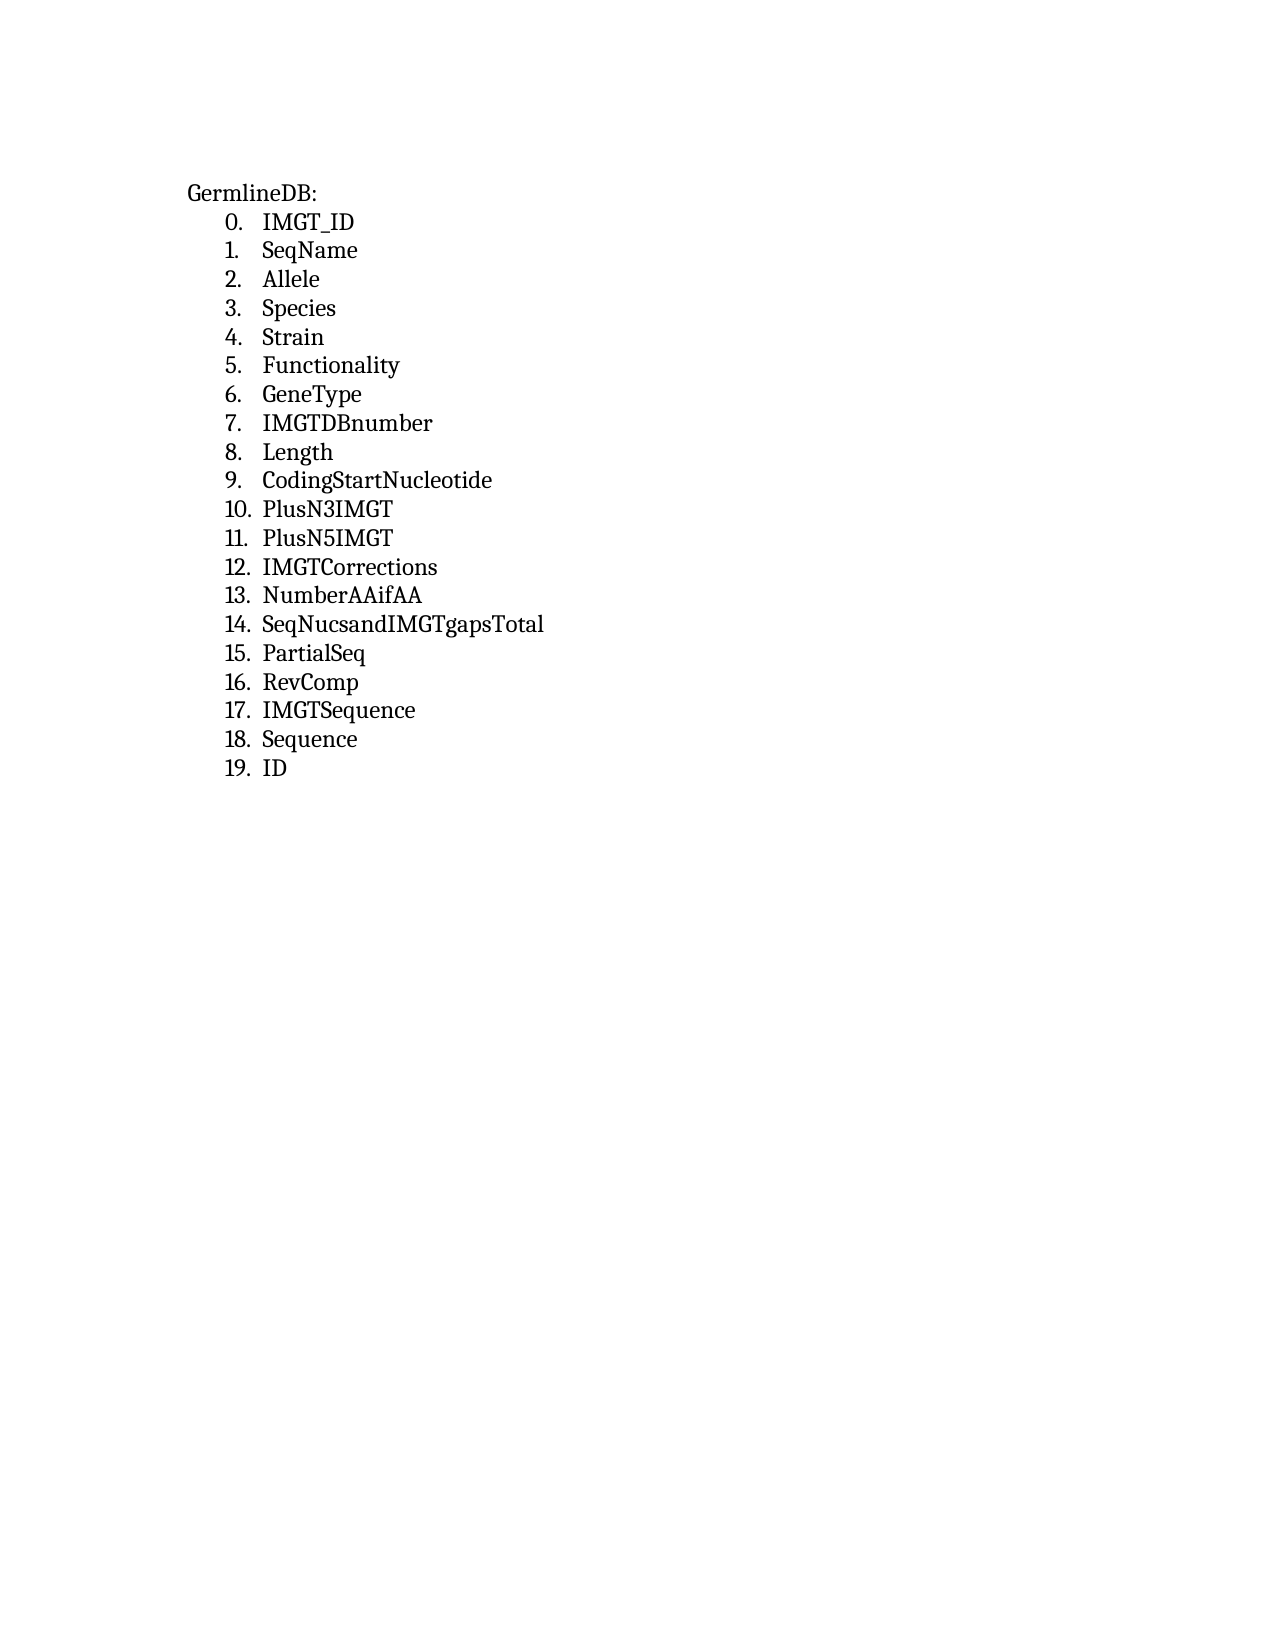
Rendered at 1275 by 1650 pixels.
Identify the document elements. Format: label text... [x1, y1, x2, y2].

list PlusN3IMGT [225, 495, 1087, 524]
list IMGTCorrections [225, 552, 1087, 581]
list RevComp [225, 667, 1087, 696]
list CodingStartNucleotide [225, 466, 1087, 495]
list Sequence [225, 725, 1087, 754]
list IMGT_ID [225, 207, 1087, 236]
list GeneType [225, 380, 1087, 409]
list Length [225, 437, 1087, 466]
list Strain [225, 322, 1087, 351]
list NumberAAifAA [225, 581, 1087, 610]
list Allele [225, 265, 1087, 294]
text GermlineDB: [187, 179, 1087, 207]
list IMGTSequence [225, 696, 1087, 725]
list ID [225, 754, 1087, 782]
list SeqName [225, 236, 1087, 265]
list IMGTDBnumber [225, 409, 1087, 437]
list PartialSeq [225, 639, 1087, 667]
list PlusN5IMGT [225, 524, 1087, 552]
list Species [225, 294, 1087, 322]
list Functionality [225, 351, 1087, 380]
list SeqNucsandIMGTgapsTotal [225, 610, 1087, 639]
